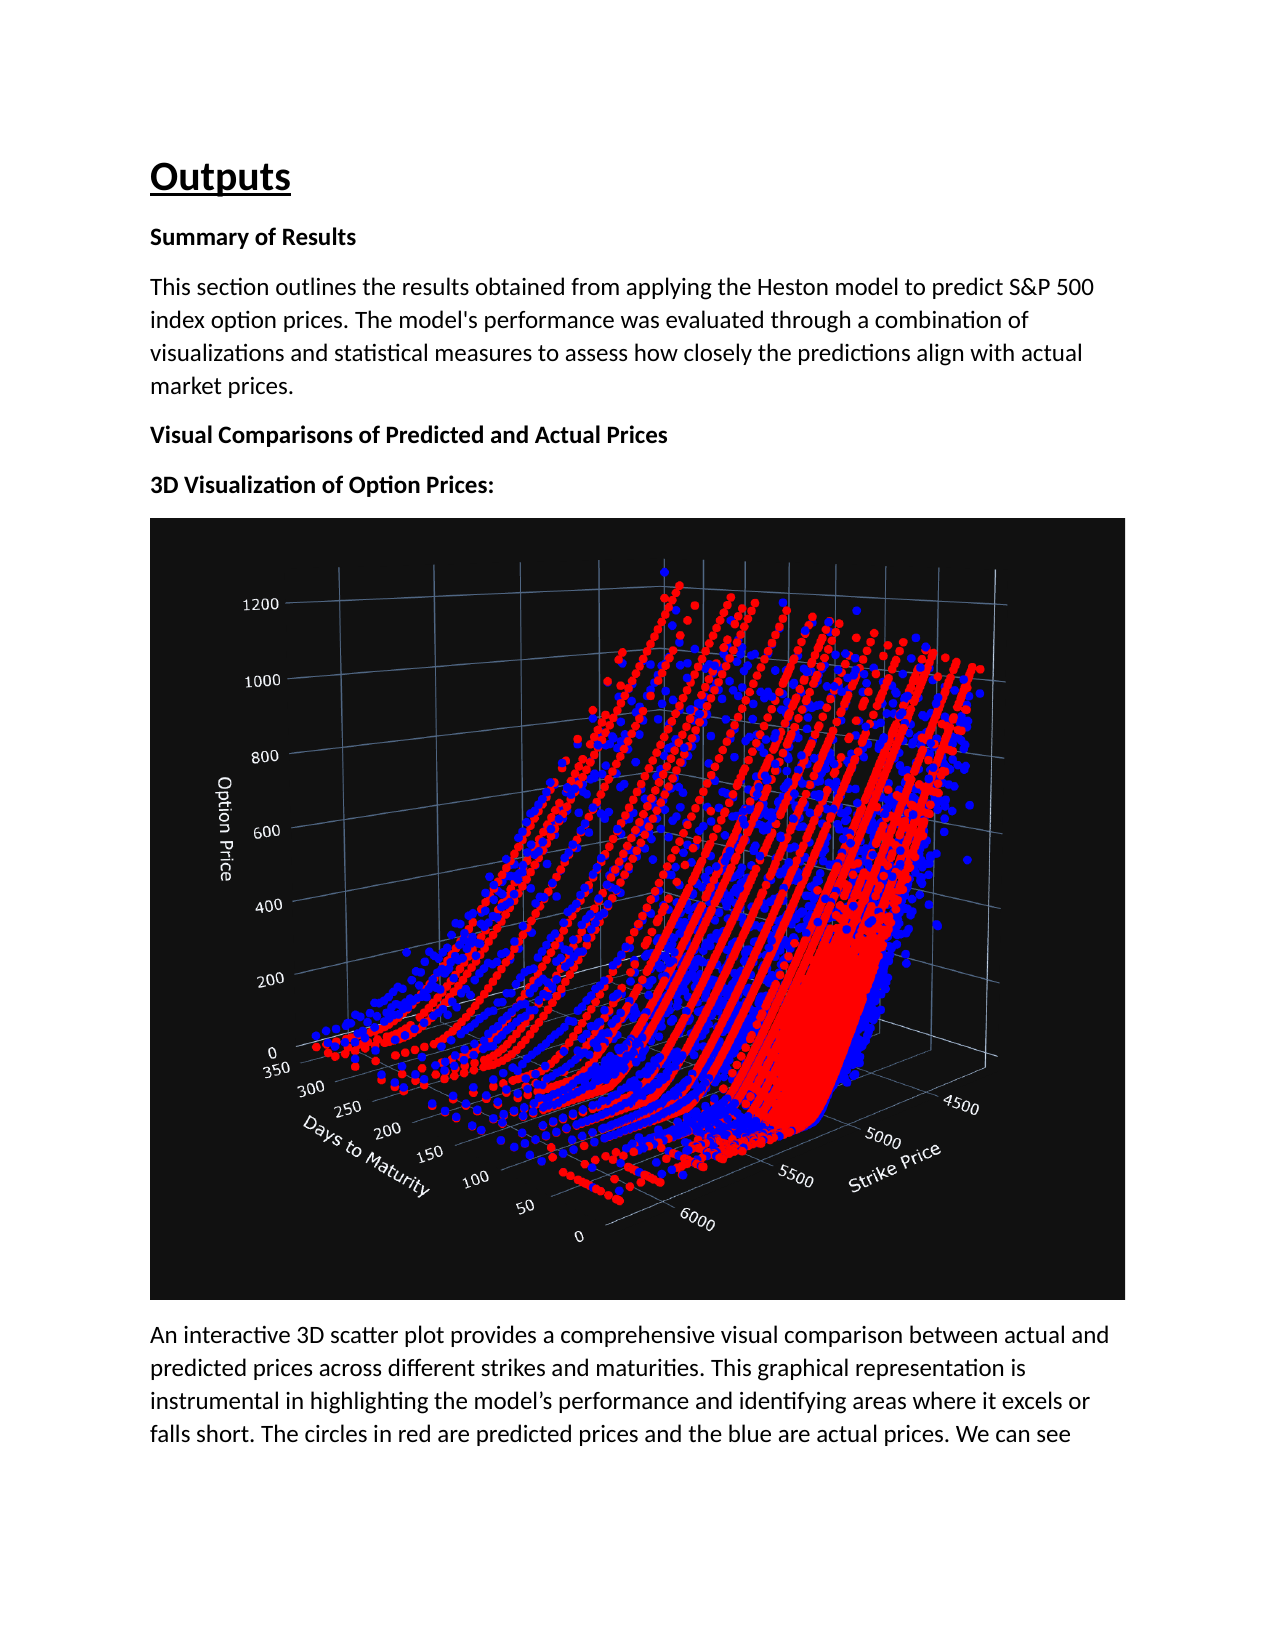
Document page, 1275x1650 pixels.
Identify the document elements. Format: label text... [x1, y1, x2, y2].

text Outputs [150, 150, 1125, 201]
picture [150, 518, 1125, 1300]
text This section outlines the results obtained from applying the Heston model to predict S&P 500 index option prices. The model's performance was evaluated through a combination of visualizations and statistical measures to assess how closely the predictions align with actual market prices. [150, 271, 1125, 400]
text 3D Visualization of Option Prices: [150, 469, 1125, 499]
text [150, 1319, 1125, 1448]
text Summary of Results [150, 222, 1125, 252]
text Visual Comparisons of Predicted and Actual Prices [150, 419, 1125, 450]
